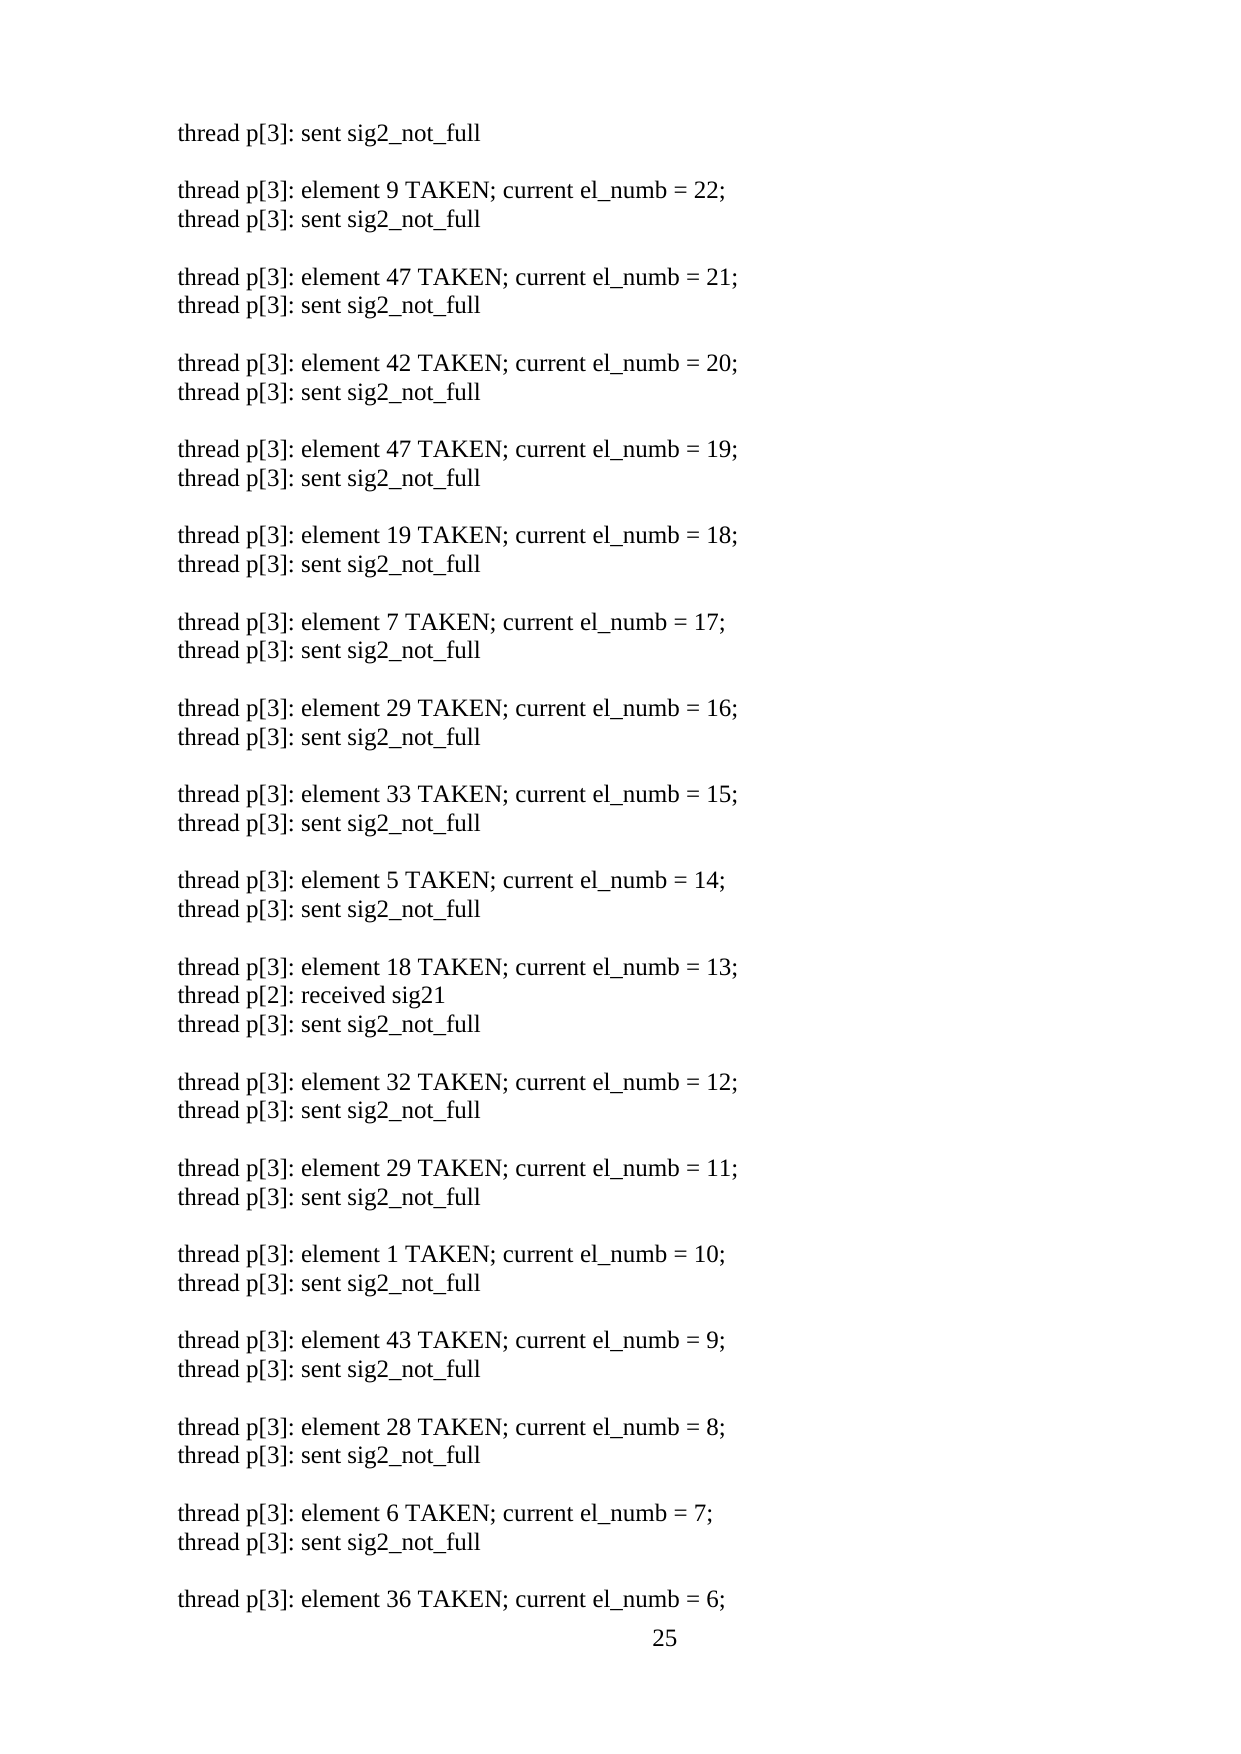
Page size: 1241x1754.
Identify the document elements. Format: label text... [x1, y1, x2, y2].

text thread p[3]: element 5 TAKEN; current el_numb = 14; [177, 866, 1152, 894]
text thread p[3]: element 19 TAKEN; current el_numb = 18; [177, 521, 1152, 549]
text thread p[3]: element 32 TAKEN; current el_numb = 12; [177, 1067, 1152, 1096]
text thread p[3]: sent sig2_not_full [177, 636, 1152, 664]
text thread p[3]: element 43 TAKEN; current el_numb = 9; [177, 1326, 1152, 1354]
text thread p[3]: element 1 TAKEN; current el_numb = 10; [177, 1239, 1152, 1268]
text thread p[3]: sent sig2_not_full [177, 377, 1152, 406]
text thread p[3]: element 29 TAKEN; current el_numb = 16; [177, 693, 1152, 722]
text thread p[2]: received sig21 [177, 981, 1152, 1009]
text thread p[3]: sent sig2_not_full [177, 1096, 1152, 1124]
text thread p[3]: element 36 TAKEN; current el_numb = 6; [177, 1584, 1152, 1613]
text thread p[3]: sent sig2_not_full [177, 1527, 1152, 1556]
text thread p[3]: sent sig2_not_full [177, 894, 1152, 923]
text thread p[3]: sent sig2_not_full [177, 1441, 1152, 1469]
text thread p[3]: sent sig2_not_full [177, 808, 1152, 837]
text thread p[3]: sent sig2_not_full [177, 463, 1152, 492]
text thread p[3]: sent sig2_not_full [177, 118, 1152, 147]
text thread p[3]: element 28 TAKEN; current el_numb = 8; [177, 1412, 1152, 1441]
text thread p[3]: sent sig2_not_full [177, 204, 1152, 233]
text thread p[3]: element 18 TAKEN; current el_numb = 13; [177, 952, 1152, 981]
text thread p[3]: element 7 TAKEN; current el_numb = 17; [177, 607, 1152, 636]
text thread p[3]: element 47 TAKEN; current el_numb = 19; [177, 434, 1152, 463]
text thread p[3]: sent sig2_not_full [177, 1354, 1152, 1383]
text thread p[3]: element 9 TAKEN; current el_numb = 22; [177, 176, 1152, 204]
text thread p[3]: element 29 TAKEN; current el_numb = 11; [177, 1153, 1152, 1182]
text thread p[3]: sent sig2_not_full [177, 549, 1152, 578]
text thread p[3]: element 47 TAKEN; current el_numb = 21; [177, 262, 1152, 291]
text thread p[3]: sent sig2_not_full [177, 722, 1152, 751]
text thread p[3]: sent sig2_not_full [177, 1182, 1152, 1211]
text thread p[3]: sent sig2_not_full [177, 291, 1152, 319]
text thread p[3]: element 42 TAKEN; current el_numb = 20; [177, 348, 1152, 377]
text thread p[3]: element 6 TAKEN; current el_numb = 7; [177, 1498, 1152, 1527]
text thread p[3]: element 33 TAKEN; current el_numb = 15; [177, 779, 1152, 808]
text thread p[3]: sent sig2_not_full [177, 1268, 1152, 1297]
text thread p[3]: sent sig2_not_full [177, 1009, 1152, 1038]
